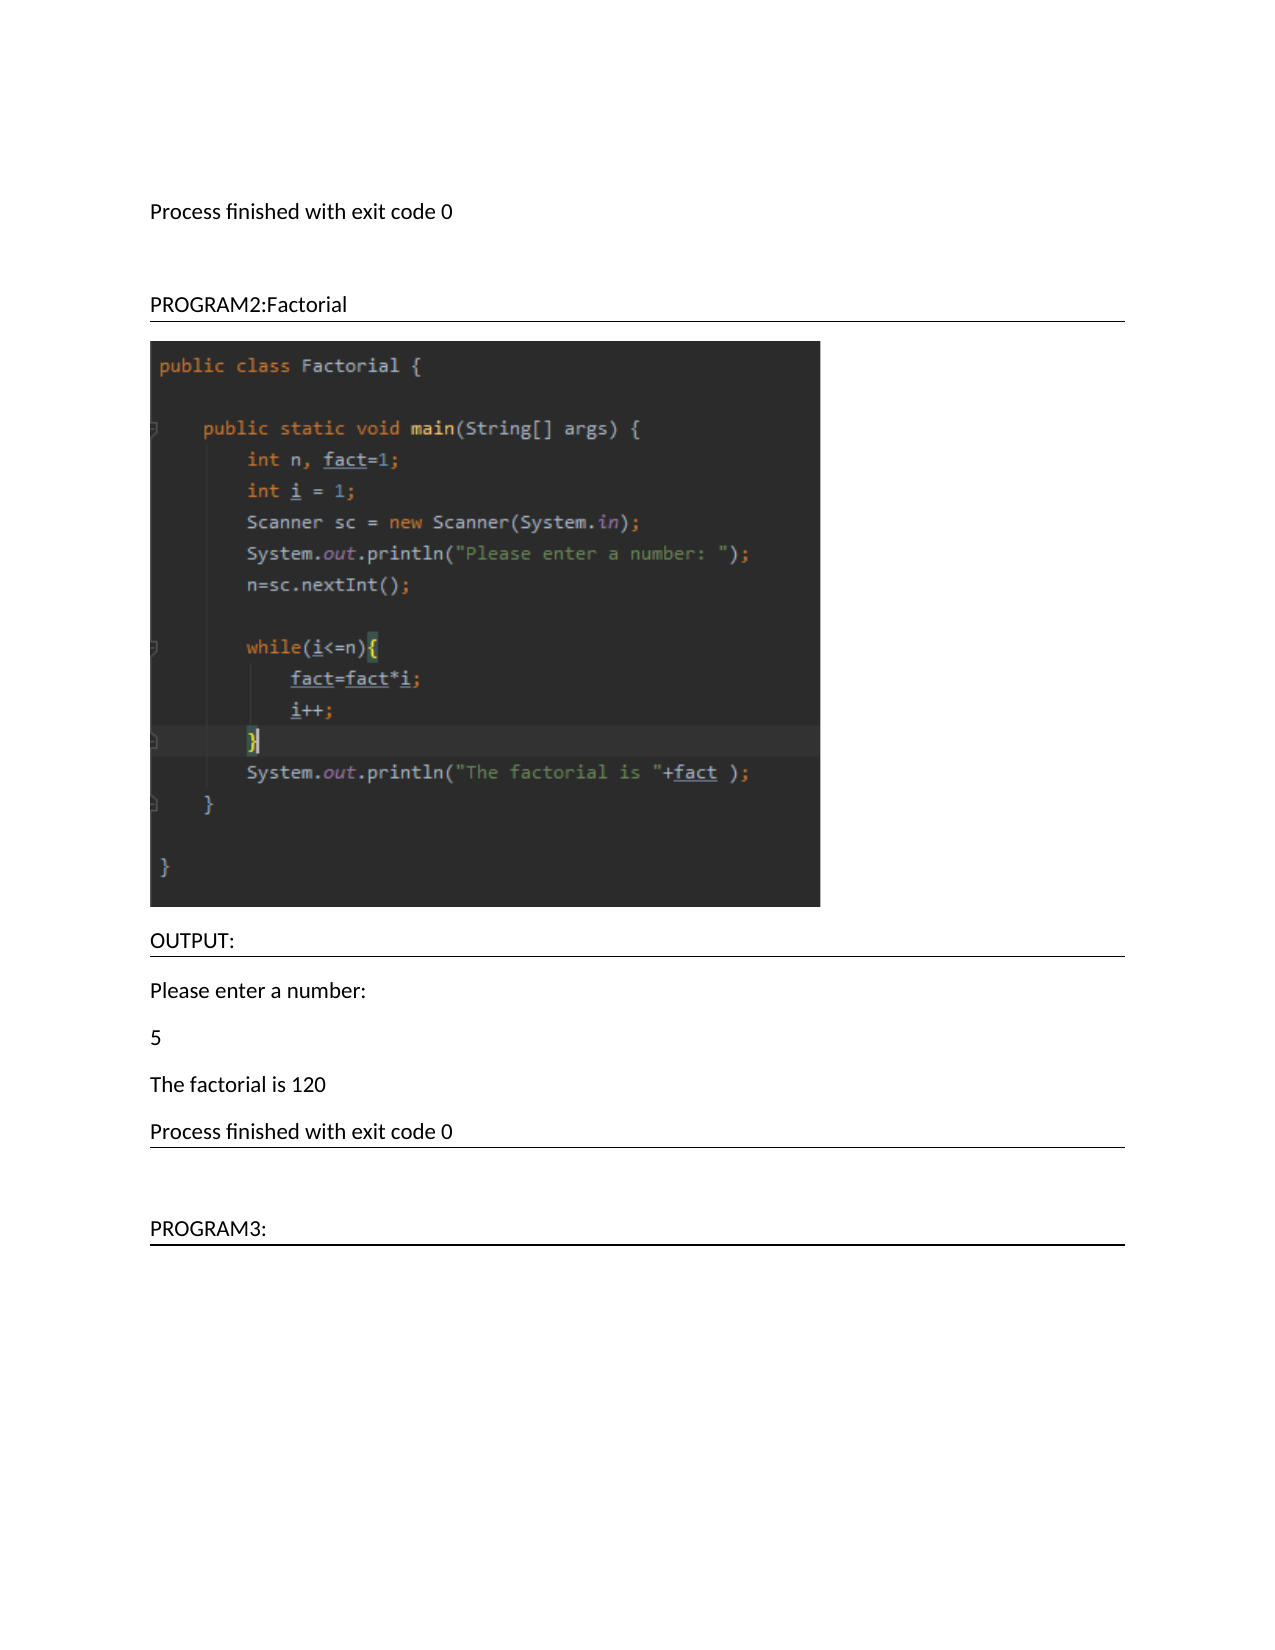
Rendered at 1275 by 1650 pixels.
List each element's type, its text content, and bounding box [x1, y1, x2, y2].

text The factorial is 120 [150, 1070, 1125, 1098]
text 5 [150, 1023, 1125, 1051]
text Process finished with exit code 0 [150, 1117, 1125, 1147]
text PROGRAM3: [150, 1214, 1125, 1244]
text OUTPUT: [150, 926, 1125, 956]
text Please enter a number: [150, 976, 1125, 1004]
text Process finished with exit code 0 [150, 197, 1125, 225]
picture [150, 341, 821, 907]
text PROGRAM2:Factorial [150, 291, 1125, 321]
